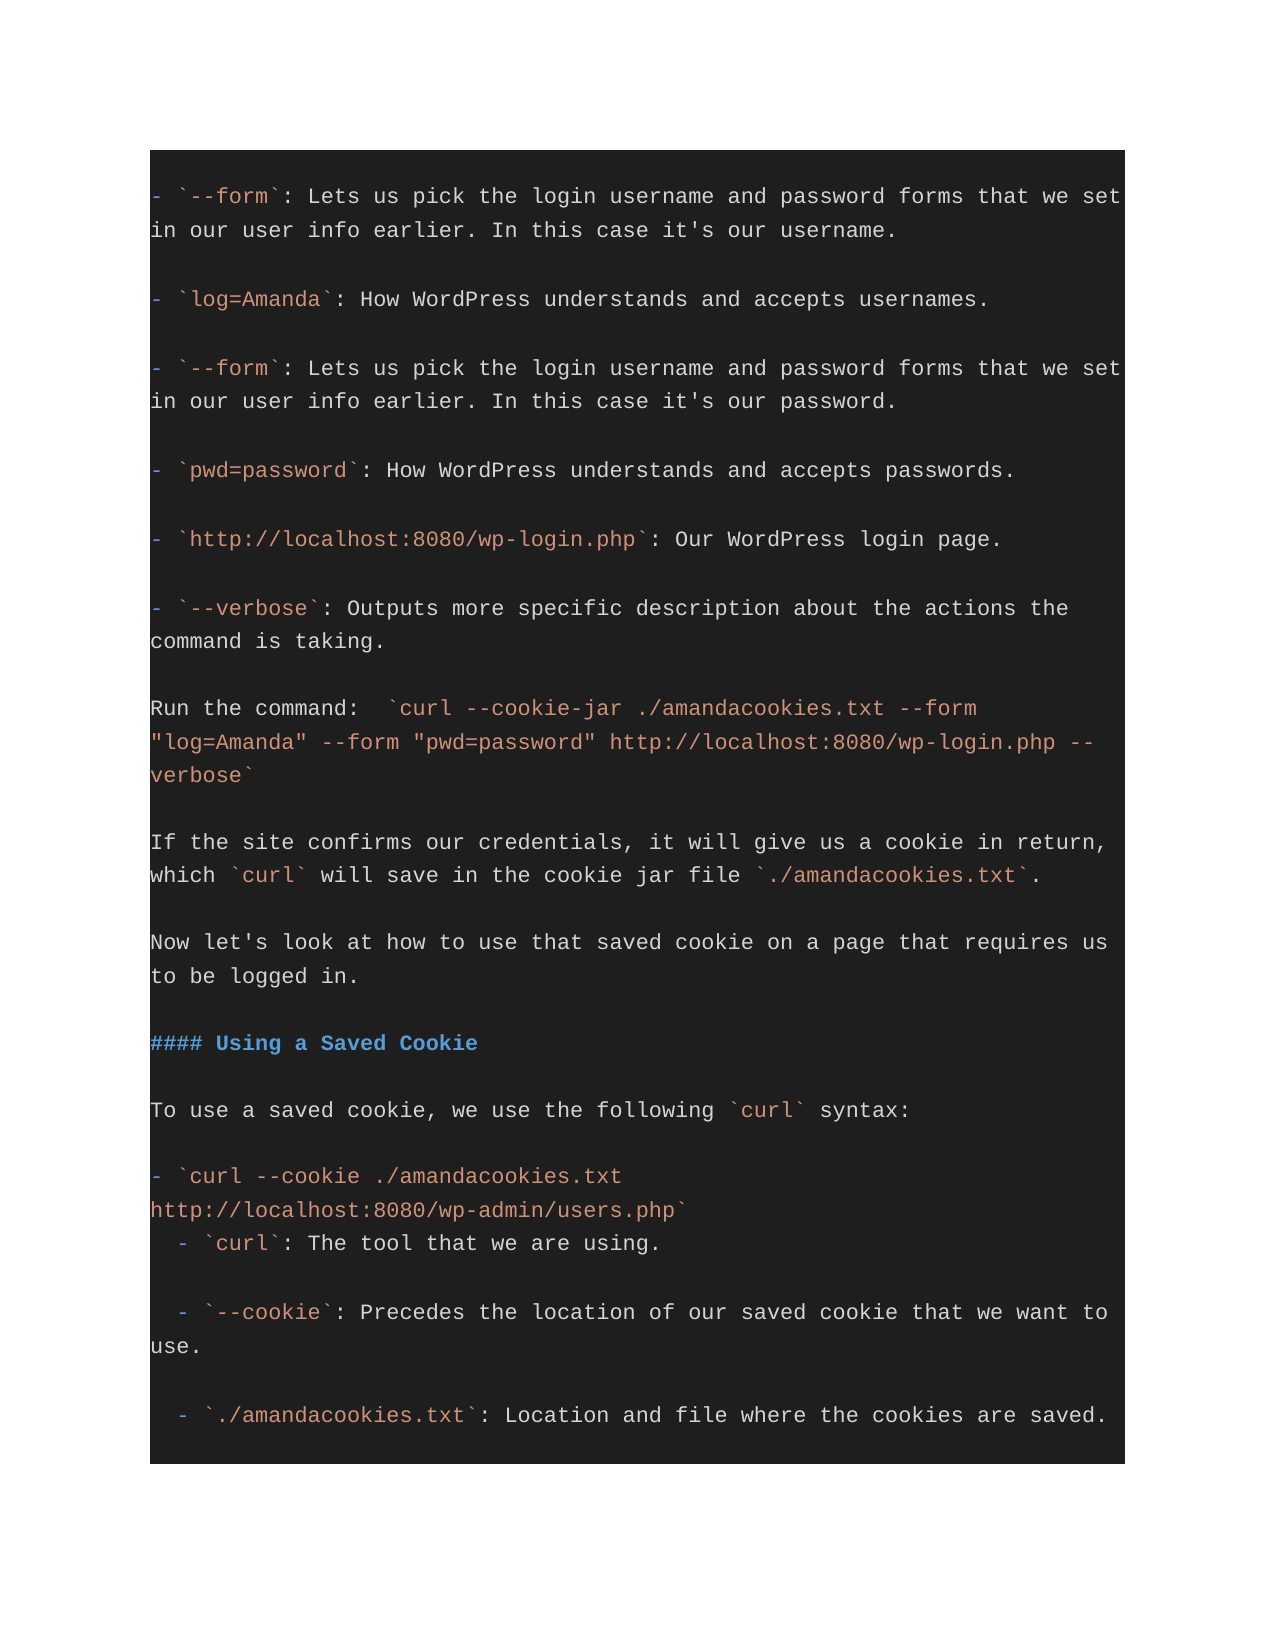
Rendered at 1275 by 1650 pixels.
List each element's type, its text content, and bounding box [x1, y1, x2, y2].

text - `log=Amanda`: How WordPress understands and accepts usernames. [150, 288, 1125, 313]
text To use a saved cookie, we use the following `curl` syntax: [150, 1099, 1125, 1123]
text #### Using a Saved Cookie [150, 1032, 1125, 1057]
text Now let's look at how to use that saved cookie on a page that requires us to be logged in. [150, 932, 1125, 990]
text If the site confirms our credentials, it will give us a cookie in return, which `curl` will save in the cookie jar file `./amandacookies.txt`. [150, 831, 1125, 889]
text Run the command: `curl --cookie-jar ./amandacookies.txt --form "log=Amanda" --form "pwd=password" http://localhost:8080/wp-login.php --verbose` [150, 697, 1125, 789]
text - `./amandacookies.txt`: Location and file where the cookies are saved. [150, 1404, 1125, 1429]
text - `http://localhost:8080/wp-login.php`: Our WordPress login page. [150, 528, 1125, 553]
text - `--form`: Lets us pick the login username and password forms that we set in our user info earlier. In this case it's our username. [150, 186, 1125, 244]
text - `--form`: Lets us pick the login username and password forms that we set in our user info earlier. In this case it's our password. [150, 357, 1125, 415]
text - `pwd=password`: How WordPress understands and accepts passwords. [150, 459, 1125, 484]
text - `--verbose`: Outputs more specific description about the actions the command is taking. [150, 597, 1125, 655]
text - `curl`: The tool that we are using. [150, 1232, 1125, 1257]
text - `curl --cookie ./amandacookies.txt http://localhost:8080/wp-admin/users.php` [150, 1166, 1125, 1224]
text - `--cookie`: Precedes the location of our saved cookie that we want to use. [150, 1301, 1125, 1360]
